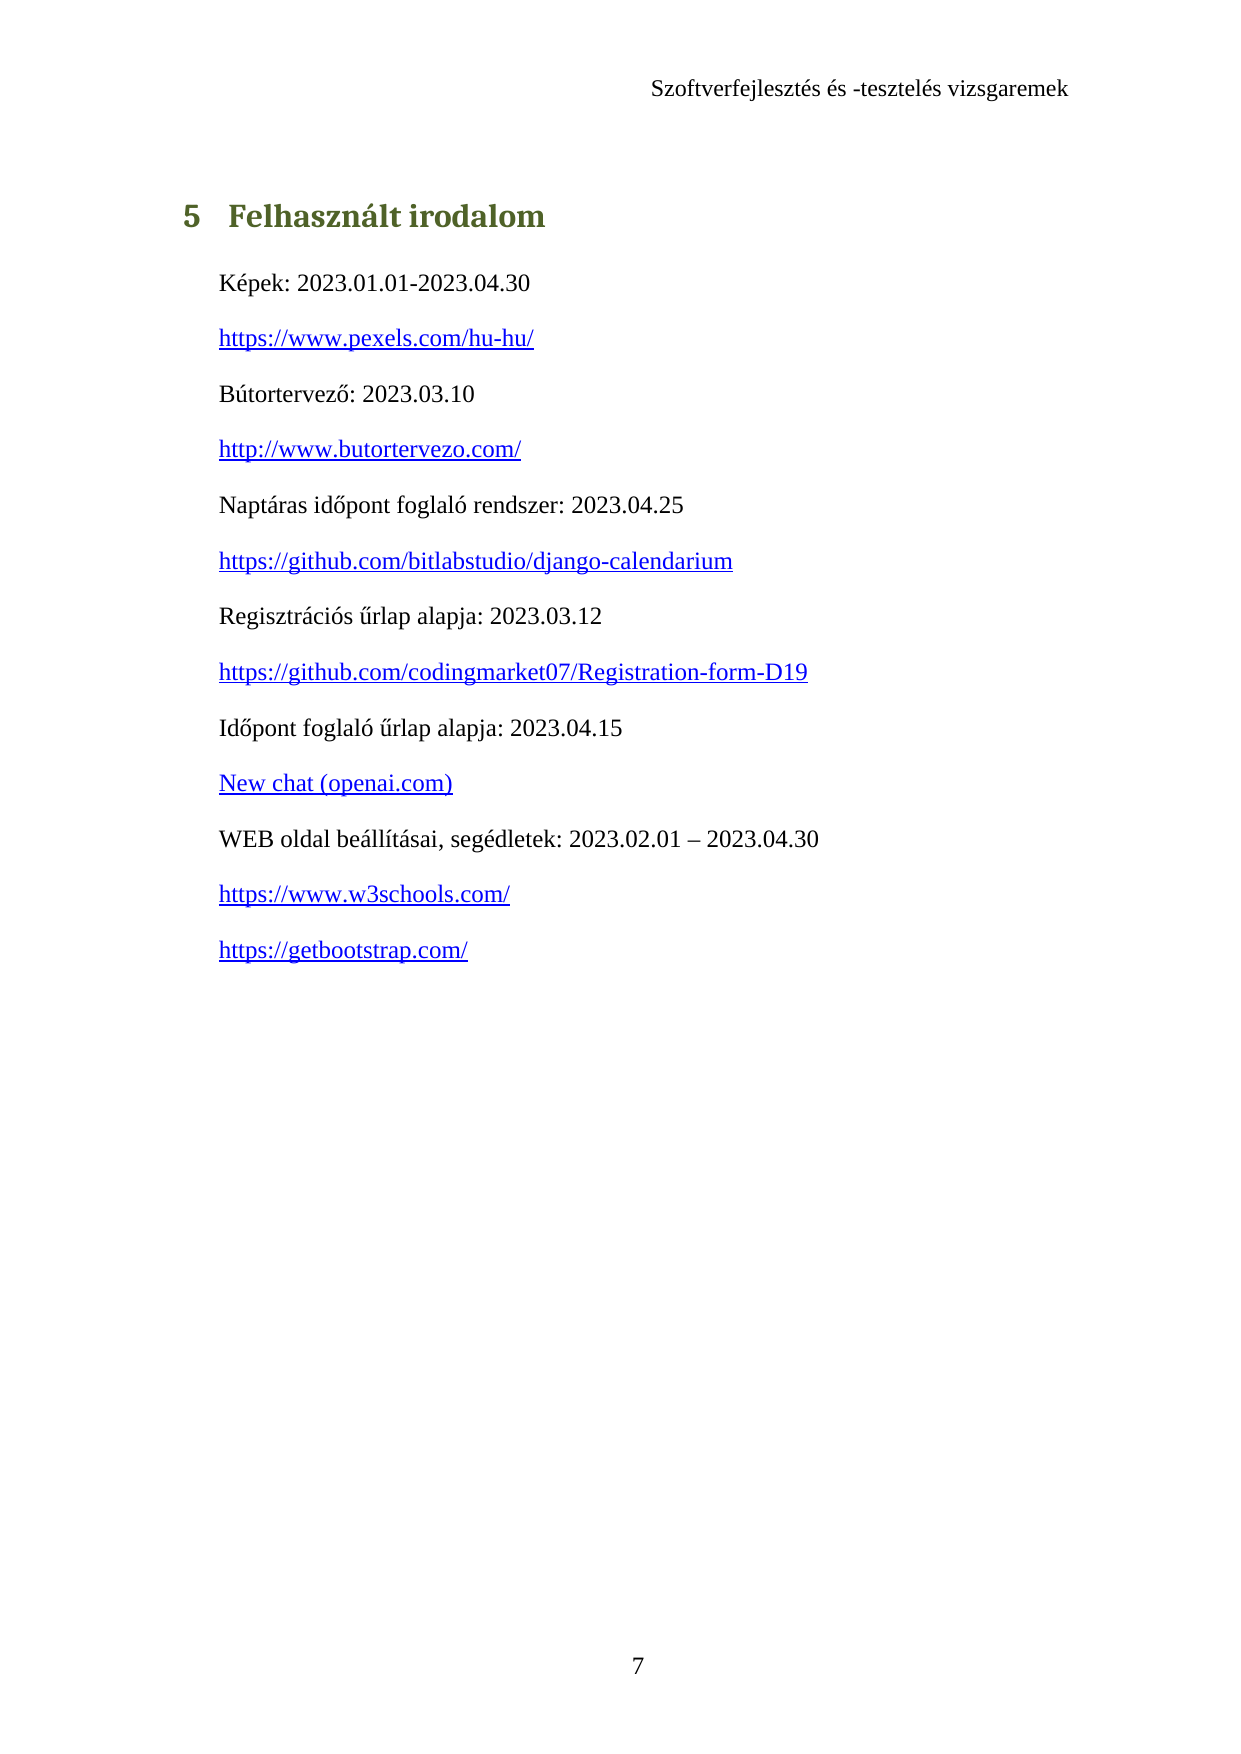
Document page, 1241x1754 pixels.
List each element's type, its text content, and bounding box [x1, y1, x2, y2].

text Bútortervező: 2023.03.10 [183, 379, 1092, 408]
text WEB oldal beállításai, segédletek: 2023.02.01 – 2023.04.30 [183, 824, 1092, 853]
text https://getbootstrap.com/ [183, 935, 1092, 964]
text http://www.butortervezo.com/ [183, 434, 1092, 463]
text Regisztrációs űrlap alapja: 2023.03.12 [183, 601, 1092, 630]
subtitle Felhasznált irodalom [183, 198, 1092, 236]
text Időpont foglaló űrlap alapja: 2023.04.15 [183, 713, 1092, 741]
text https://www.pexels.com/hu-hu/ [183, 323, 1092, 352]
text New chat (openai.com) [183, 768, 1092, 797]
text https://github.com/codingmarket07/Registration-form-D19 [183, 657, 1092, 686]
text https://github.com/bitlabstudio/django-calendarium [183, 546, 1092, 574]
text https://www.w3schools.com/ [183, 879, 1092, 908]
text Naptáras időpont foglaló rendszer: 2023.04.25 [183, 490, 1092, 519]
text Képek: 2023.01.01-2023.04.30 [183, 268, 1092, 296]
